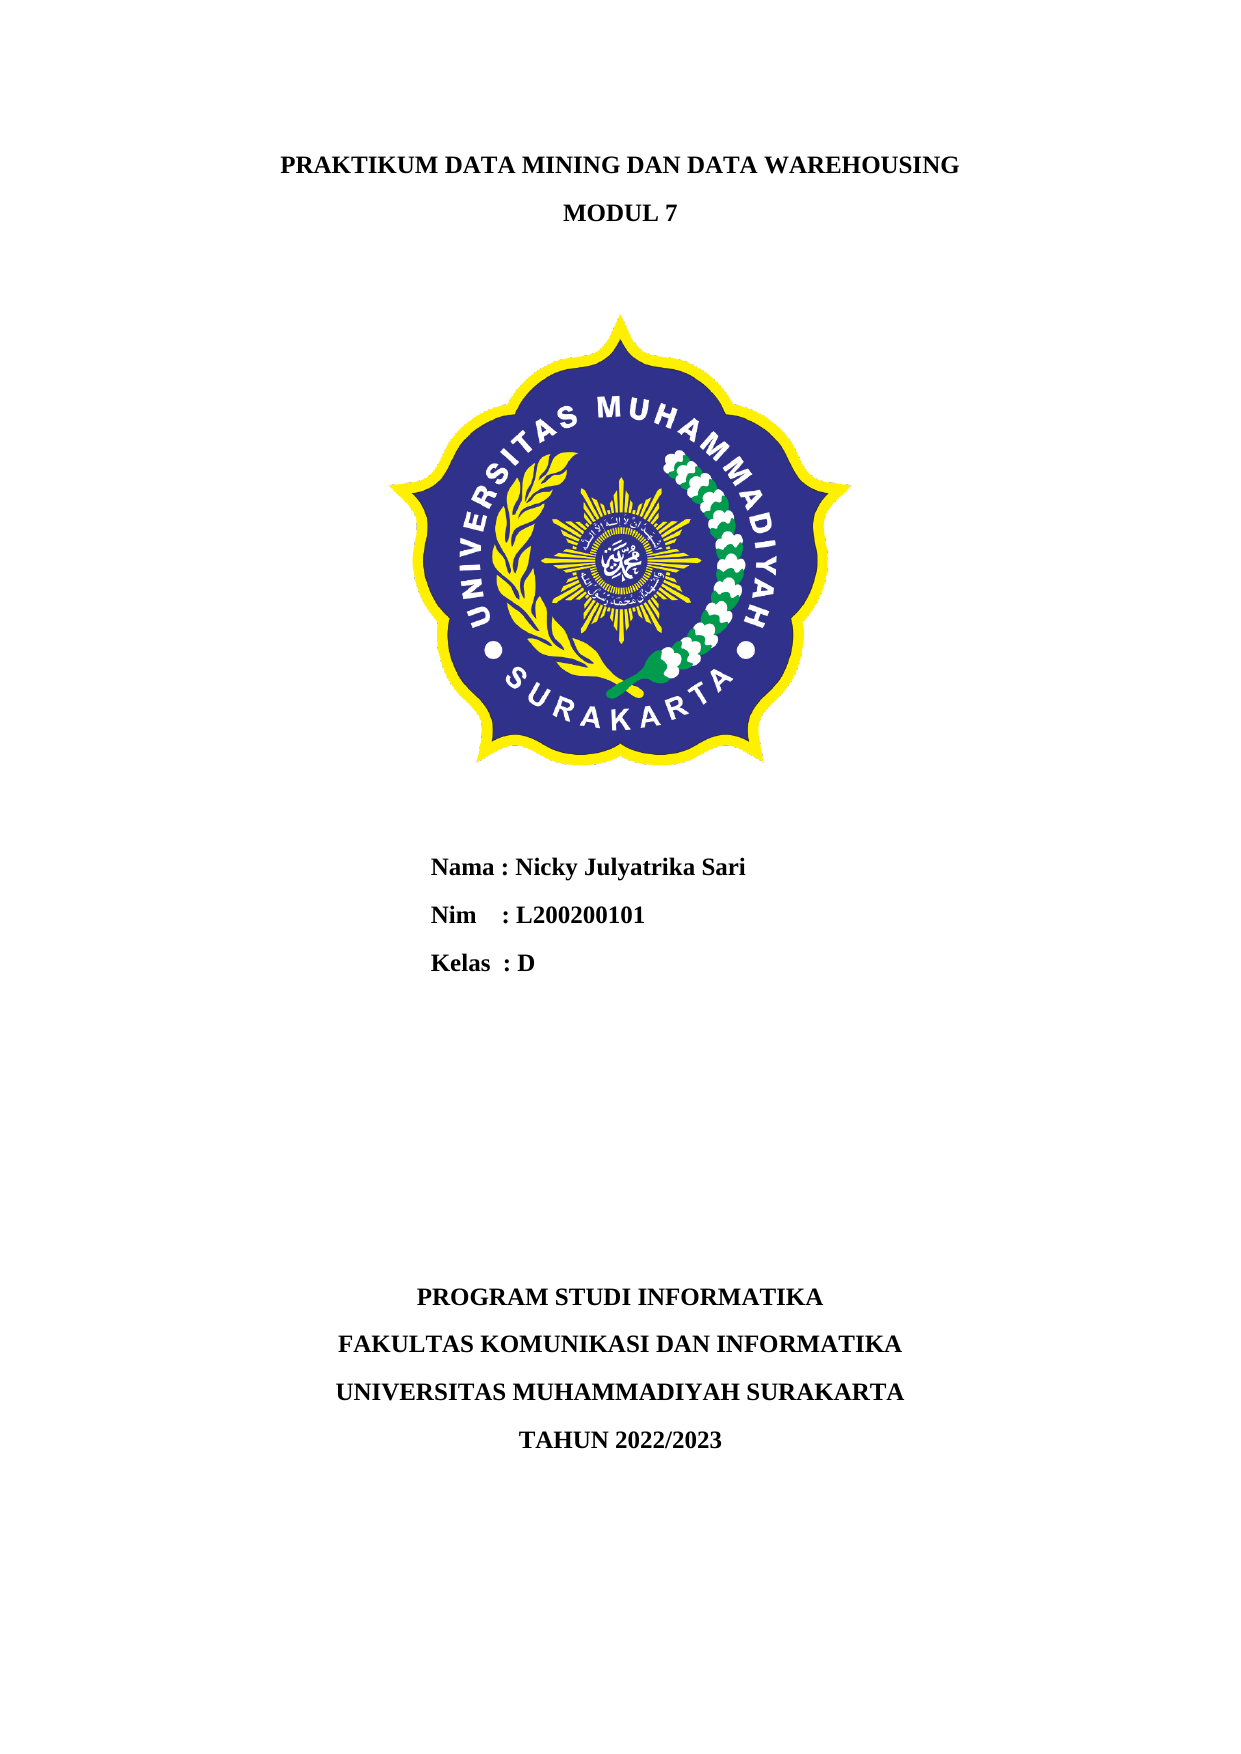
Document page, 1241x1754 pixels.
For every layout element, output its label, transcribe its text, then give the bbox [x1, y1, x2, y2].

text Nama : Nicky Julyatrika Sari [356, 852, 1090, 881]
picture [373, 293, 867, 786]
text Nim : L200200101 [356, 900, 1090, 929]
text PRAKTIKUM DATA MINING DAN DATA WAREHOUSING [150, 150, 1090, 179]
text PROGRAM STUDI INFORMATIKA [150, 1282, 1090, 1311]
text UNIVERSITAS MUHAMMADIYAH SURAKARTA [150, 1377, 1090, 1406]
text MODUL 7 [150, 198, 1090, 226]
text Kelas : D [356, 948, 1090, 977]
text TAHUN 2022/2023 [150, 1425, 1090, 1454]
text FAKULTAS KOMUNIKASI DAN INFORMATIKA [150, 1329, 1090, 1358]
